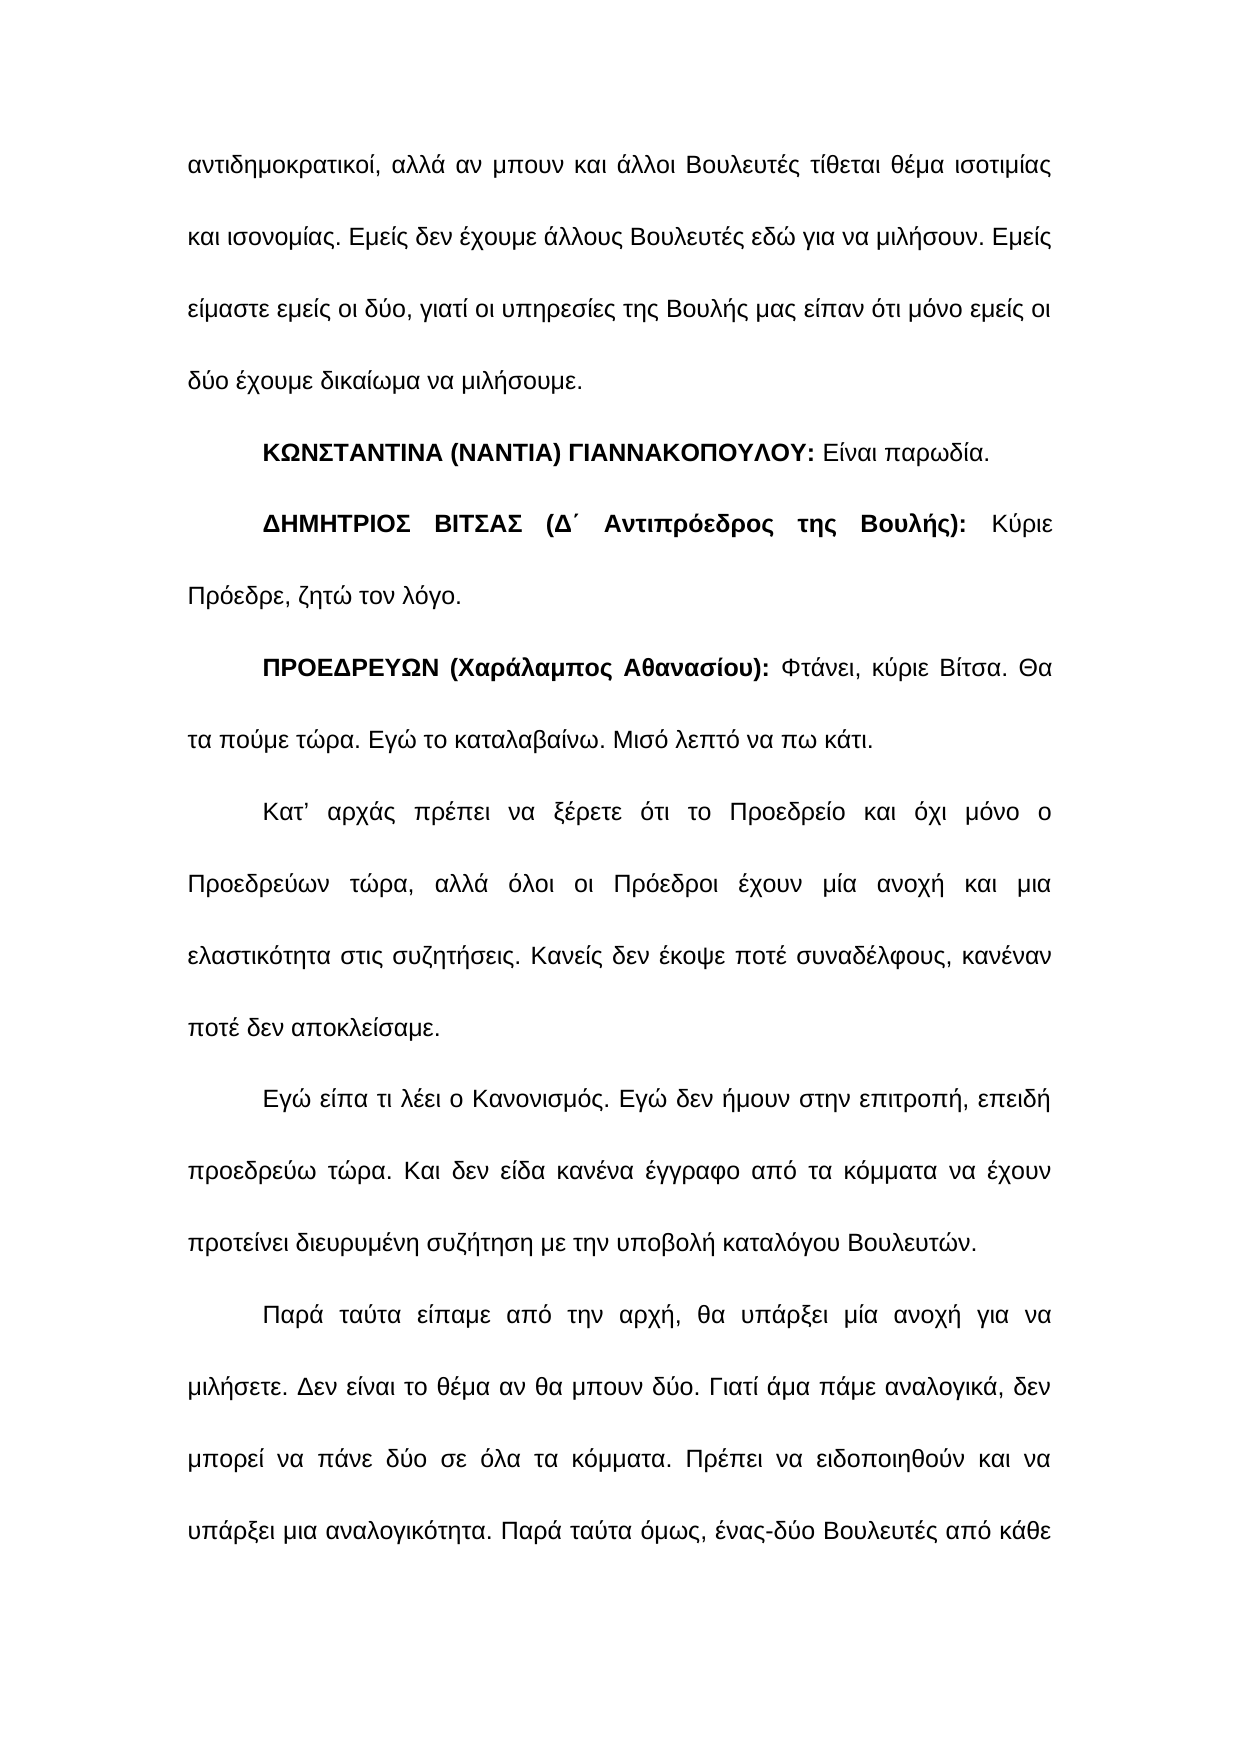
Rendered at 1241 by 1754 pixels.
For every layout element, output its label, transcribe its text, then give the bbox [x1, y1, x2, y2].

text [187, 1300, 1053, 1544]
text ΔΗΜΗΤΡΙΟΣ ΒΙΤΣΑΣ (Δ΄ Αντιπρόεδρος της Βουλής): Κύριε Πρόεδρε, ζητώ τον λόγο. [187, 509, 1053, 610]
text ΠΡΟΕΔΡΕΥΩΝ (Χαράλαμπος Αθανασίου): Φτάνει, κύριε Βίτσα. Θα τα πούμε τώρα. Εγώ το καταλαβαίνω. Μισό λεπτό να πω κάτι. [187, 653, 1053, 754]
text Κατ’ αρχάς πρέπει να ξέρετε ότι το Προεδρείο και όχι μόνο ο Προεδρεύων τώρα, αλλά όλοι οι Πρόεδροι έχουν μία ανοχή και μια ελαστικότητα στις συζητήσεις. Κανείς δεν έκοψε ποτέ συναδέλφους, κανέναν ποτέ δεν αποκλείσαμε. [187, 797, 1053, 1041]
text ΚΩΝΣΤΑΝΤΙΝΑ (ΝΑΝΤΙΑ) ΓΙΑΝΝΑΚΟΠΟΥΛΟΥ: Είναι παρωδία. [187, 437, 1053, 466]
text Εγώ είπα τι λέει ο Κανονισμός. Εγώ δεν ήμουν στην επιτροπή, επειδή προεδρεύω τώρα. Και δεν είδα κανένα έγγραφο από τα κόμματα να έχουν προτείνει διευρυμένη συζήτηση με την υποβολή καταλόγου Βουλευτών. [187, 1084, 1053, 1257]
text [187, 150, 1053, 394]
